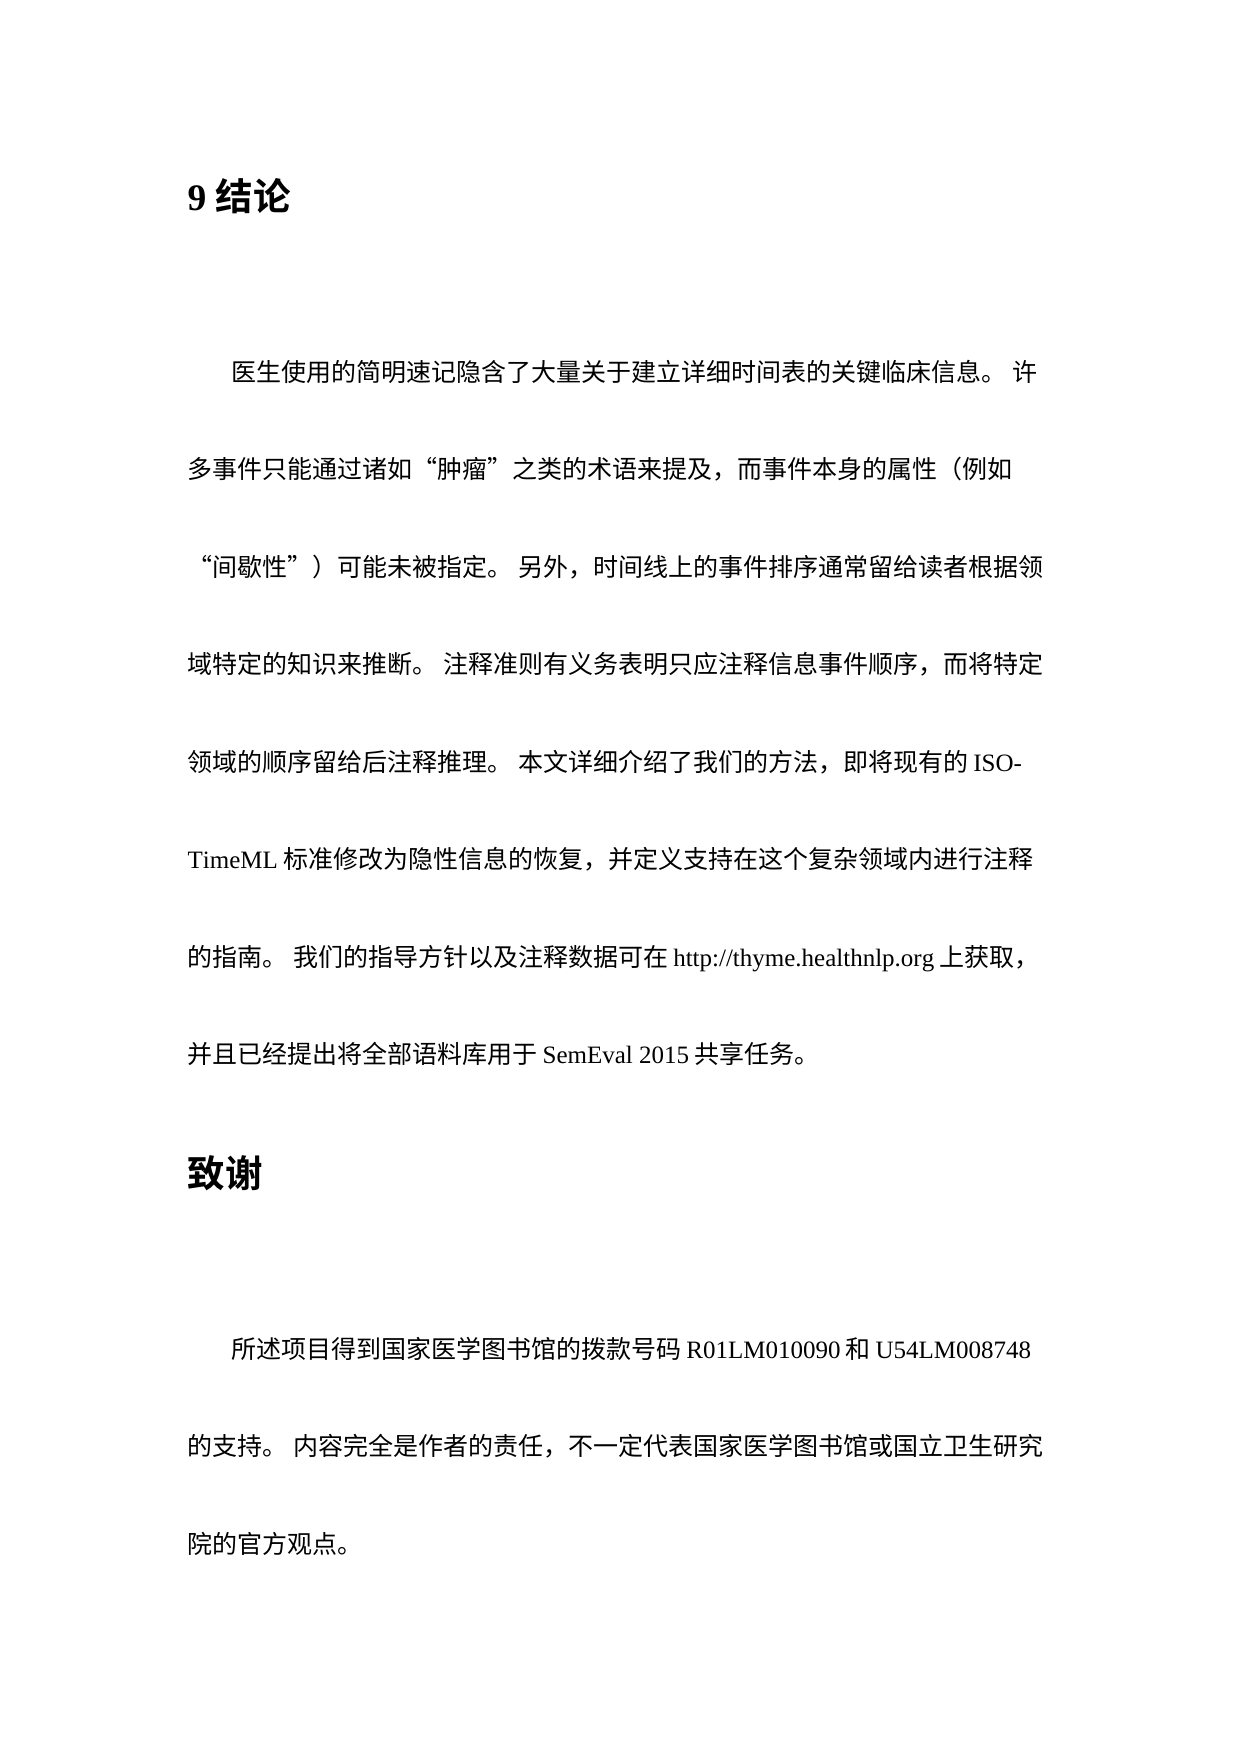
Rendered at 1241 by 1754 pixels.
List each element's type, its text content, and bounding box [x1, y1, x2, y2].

subtitle 致谢 [187, 1139, 1053, 1204]
text 医生使用的简明速记隐含了大量关于建立详细时间表的关键临床信息。 许多事件只能通过诸如“肿瘤”之类的术语来提及，而事件本身的属性（例如“间歇性”）可能未被指定。 另外，时间线上的事件排序通常留给读者根据领域特定的知识来推断。 注释准则有义务表明只应注释信息事件顺序，而将特定领域的顺序留给后注释推理。 本文详细介绍了我们的方法，即将现有的ISO-TimeML标准修改为隐性信息的恢复，并定义支持在这个复杂领域内进行注释的指南。 我们的指导方针以及注释数据可在http://thyme.healthnlp.org上获取，并且已经提出将全部语料库用于SemEval 2015共享任务。 [187, 338, 1053, 1085]
text 所述项目得到国家医学图书馆的拨款号码R01LM010090和U54LM008748的支持。 内容完全是作者的责任，不一定代表国家医学图书馆或国立卫生研究院的官方观点。 [187, 1315, 1053, 1575]
subtitle 9 结论 [187, 162, 1053, 227]
